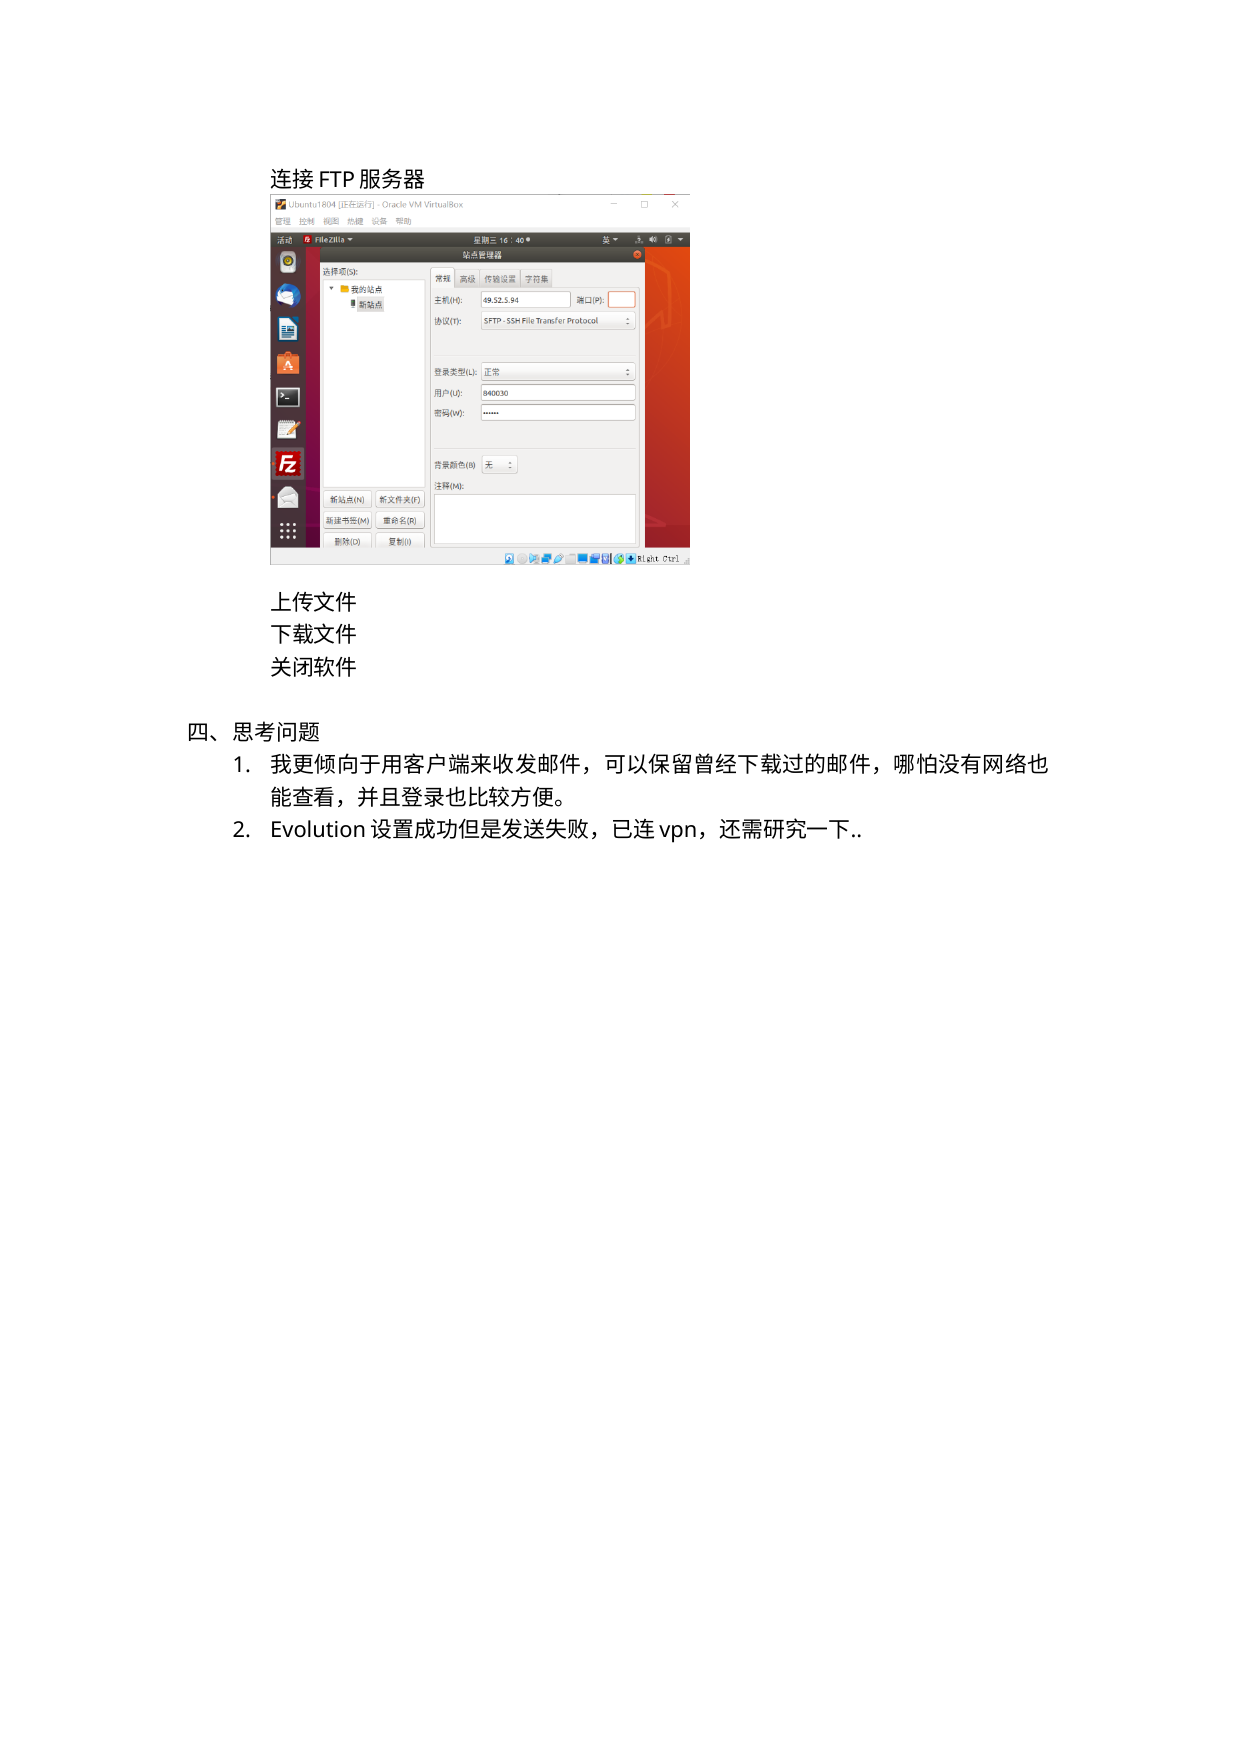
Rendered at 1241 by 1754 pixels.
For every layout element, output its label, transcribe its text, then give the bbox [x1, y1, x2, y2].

list Evolution设置成功但是发送失败，已连vpn，还需研究一下.. [232, 812, 1053, 844]
list 关闭软件 [270, 649, 1053, 682]
list 下载文件 [270, 617, 1053, 649]
list 连接FTP服务器 [270, 162, 1053, 194]
list 我更倾向于用客户端来收发邮件，可以保留曾经下载过的邮件，哪怕没有网络也能查看，并且登录也比较方便。 [232, 747, 1053, 812]
list 上传文件 [270, 584, 1053, 617]
list 思考问题 [187, 714, 1053, 747]
picture [270, 194, 690, 565]
